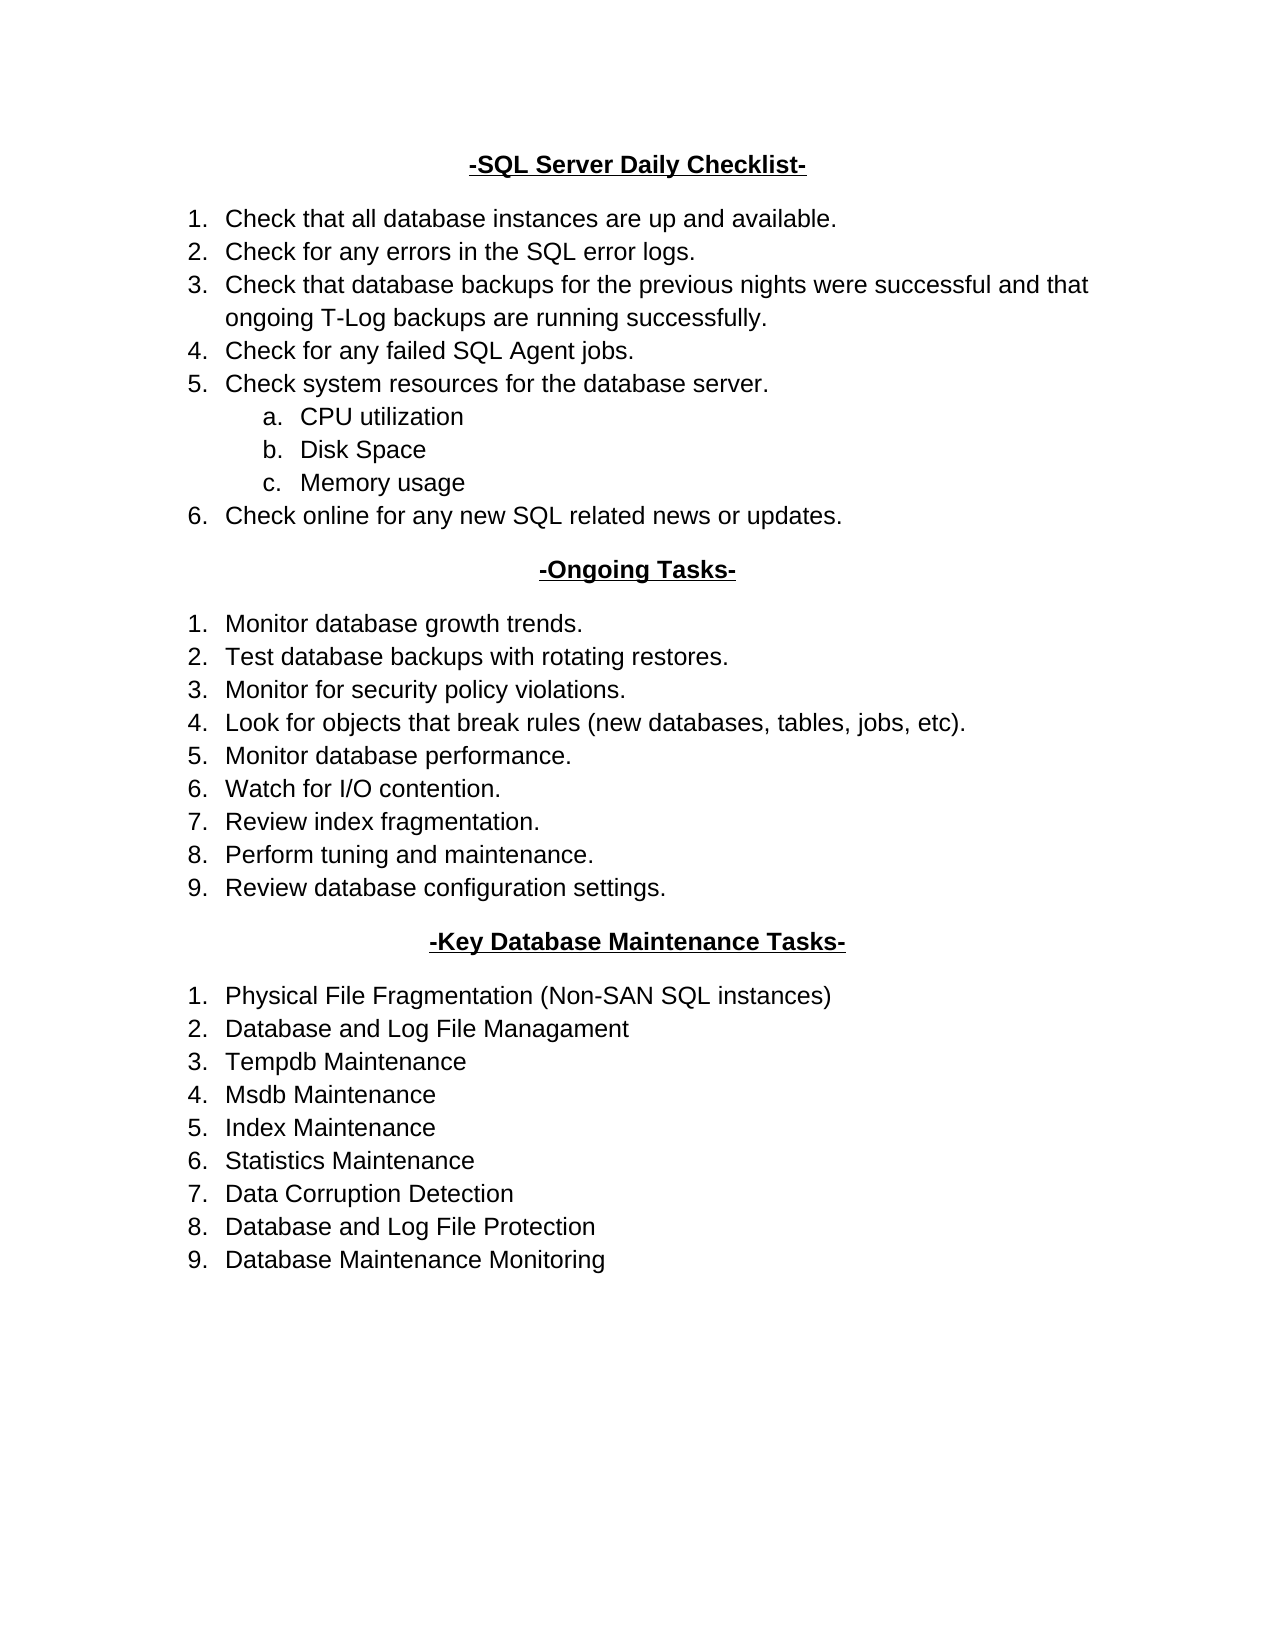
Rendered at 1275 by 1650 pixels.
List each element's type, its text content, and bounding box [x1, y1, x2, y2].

list Physical File Fragmentation (Non-SAN SQL instances) [187, 981, 1125, 1009]
list Check that all database instances are up and available. [187, 204, 1125, 233]
text -Key Database Maintenance Tasks- [150, 927, 1125, 956]
list Check online for any new SQL related news or updates. [187, 501, 1125, 530]
list Check for any errors in the SQL error logs. [187, 237, 1125, 266]
list Database Maintenance Monitoring [187, 1245, 1125, 1273]
list Monitor for security policy violations. [187, 675, 1125, 703]
list Index Maintenance [187, 1113, 1125, 1141]
list Memory usage [262, 468, 1125, 497]
text -SQL Server Daily Checklist- [150, 150, 1125, 179]
list Perform tuning and maintenance. [187, 840, 1125, 869]
list Msdb Maintenance [187, 1080, 1125, 1108]
list Database and Log File Managament [187, 1014, 1125, 1042]
list CPU utilization [262, 402, 1125, 431]
list Tempdb Maintenance [187, 1047, 1125, 1075]
list Disk Space [262, 435, 1125, 464]
list Monitor database growth trends. [187, 609, 1125, 637]
list Data Corruption Detection [187, 1179, 1125, 1207]
list Statistics Maintenance [187, 1146, 1125, 1174]
list Review index fragmentation. [187, 807, 1125, 836]
list Database and Log File Protection [187, 1212, 1125, 1241]
list Monitor database performance. [187, 741, 1125, 769]
list Test database backups with rotating restores. [187, 642, 1125, 671]
list Check system resources for the database server. [187, 369, 1125, 398]
text -Ongoing Tasks- [150, 555, 1125, 584]
list Look for objects that break rules (new databases, tables, jobs, etc). [187, 708, 1125, 737]
list Review database configuration settings. [187, 873, 1125, 902]
list Check for any failed SQL Agent jobs. [187, 336, 1125, 365]
list Check that database backups for the previous nights were successful and that ongoing T-Log backups are running successfully. [187, 270, 1125, 332]
list Watch for I/O contention. [187, 774, 1125, 803]
